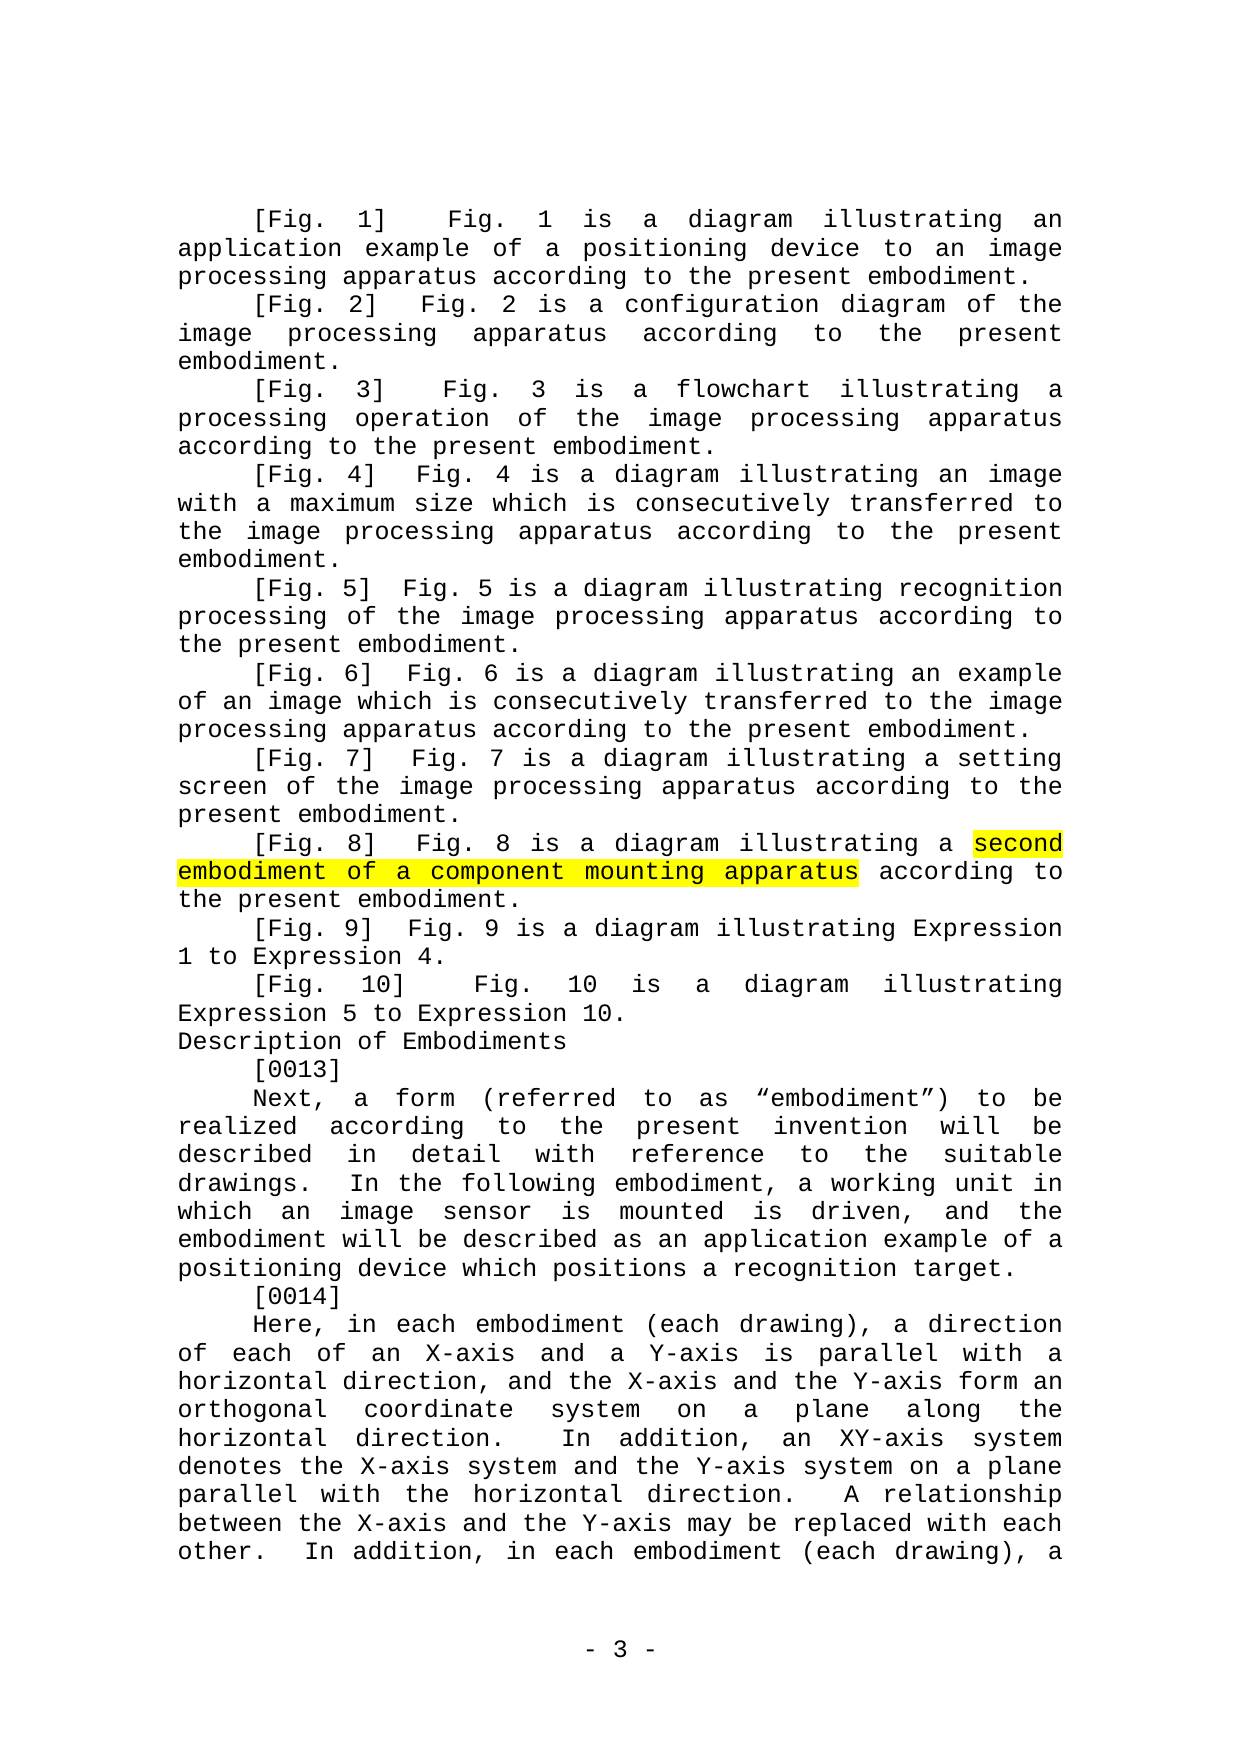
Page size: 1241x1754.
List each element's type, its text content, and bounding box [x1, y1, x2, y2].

text [Fig. 7] Fig. 7 is a diagram illustrating a setting screen of the image processing apparatus according to the present embodiment. [177, 745, 1063, 830]
text [Fig. 9] Fig. 9 is a diagram illustrating Expression 1 to Expression 4. [177, 915, 1063, 972]
text [Fig. 3] Fig. 3 is a flowchart illustrating a processing operation of the image processing apparatus according to the present embodiment. [177, 377, 1063, 462]
text [0013] [177, 1057, 1063, 1085]
text [Fig. 10] Fig. 10 is a diagram illustrating Expression 5 to Expression 10. [177, 972, 1063, 1028]
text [177, 1312, 1063, 1567]
text [Fig. 2] Fig. 2 is a configuration diagram of the image processing apparatus according to the present embodiment. [177, 292, 1063, 377]
text [Fig. 4] Fig. 4 is a diagram illustrating an image with a maximum size which is consecutively transferred to the image processing apparatus according to the present embodiment. [177, 462, 1063, 575]
text [Fig. 1] Fig. 1 is a diagram illustrating an application example of a positioning device to an image processing apparatus according to the present embodiment. [177, 207, 1063, 292]
text [Fig. 5] Fig. 5 is a diagram illustrating recognition processing of the image processing apparatus according to the present embodiment. [177, 575, 1063, 660]
text [Fig. 6] Fig. 6 is a diagram illustrating an example of an image which is consecutively transferred to the image processing apparatus according to the present embodiment. [177, 660, 1063, 745]
text Next, a form (referred to as “embodiment”) to be realized according to the present invention will be described in detail with reference to the suitable drawings. In the following embodiment, a working unit in which an image sensor is mounted is driven, and the embodiment will be described as an application example of a positioning device which positions a recognition target. [177, 1085, 1063, 1283]
text [Fig. 8] Fig. 8 is a diagram illustrating a second embodiment of a component mounting apparatus according to the present embodiment. [177, 830, 1063, 915]
text [0014] [177, 1283, 1063, 1312]
text Description of Embodiments [177, 1028, 1063, 1057]
